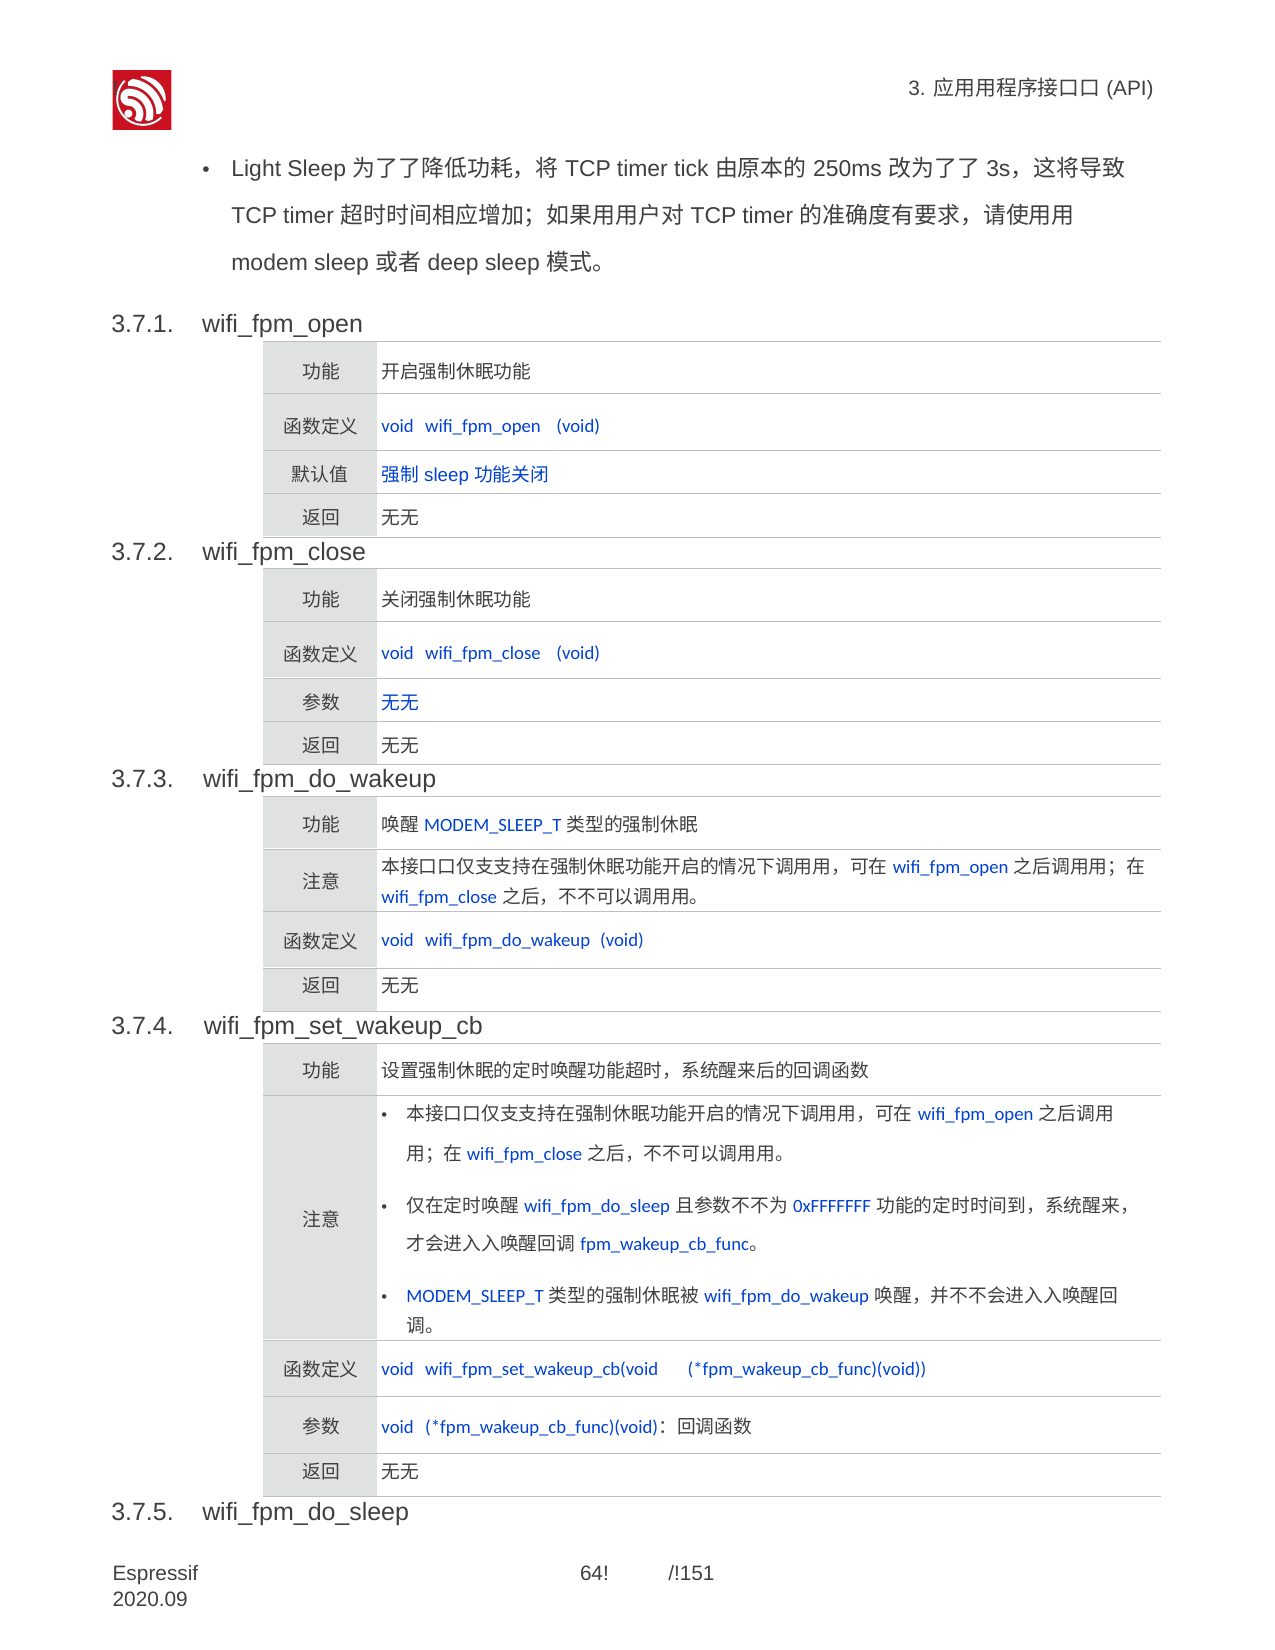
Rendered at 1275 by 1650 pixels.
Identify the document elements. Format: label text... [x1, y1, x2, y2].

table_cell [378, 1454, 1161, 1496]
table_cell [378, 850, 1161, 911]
text 3.7.1. wifi_fpm_open [111, 309, 1159, 338]
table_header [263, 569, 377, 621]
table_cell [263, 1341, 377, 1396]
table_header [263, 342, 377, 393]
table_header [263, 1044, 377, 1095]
text 3.7.5. wifi_fpm_do_sleep [111, 1497, 1159, 1525]
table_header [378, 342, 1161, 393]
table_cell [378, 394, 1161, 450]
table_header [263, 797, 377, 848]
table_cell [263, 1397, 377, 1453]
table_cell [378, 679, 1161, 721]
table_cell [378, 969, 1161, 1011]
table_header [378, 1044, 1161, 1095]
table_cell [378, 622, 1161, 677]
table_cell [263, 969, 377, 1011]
list Light Sleep 为了了降低功耗，将 TCP timer tick 由原本的 250ms 改为了了 3s，这将导致 TCP timer 超时时间相应增加；如果⽤用户对 TCP timer 的准确度有要求，请使⽤用 modem sleep 或者 deep sleep 模式。 [202, 150, 1149, 277]
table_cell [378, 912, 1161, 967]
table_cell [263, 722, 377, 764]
picture [112, 70, 172, 130]
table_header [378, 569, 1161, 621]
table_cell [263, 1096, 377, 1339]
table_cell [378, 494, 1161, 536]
text 3.7.2. wifi_fpm_close [111, 537, 1159, 566]
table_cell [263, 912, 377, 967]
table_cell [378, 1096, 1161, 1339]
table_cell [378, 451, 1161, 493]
text 3.7.3. wifi_fpm_do_wakeup [111, 764, 1159, 793]
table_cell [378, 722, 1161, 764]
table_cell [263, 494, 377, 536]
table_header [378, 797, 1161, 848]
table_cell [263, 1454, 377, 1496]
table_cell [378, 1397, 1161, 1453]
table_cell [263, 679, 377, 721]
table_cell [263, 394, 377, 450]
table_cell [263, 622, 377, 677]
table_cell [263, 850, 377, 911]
text 3.7.4. wifi_fpm_set_wakeup_cb [111, 1011, 1159, 1040]
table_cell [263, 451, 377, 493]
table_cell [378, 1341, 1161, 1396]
